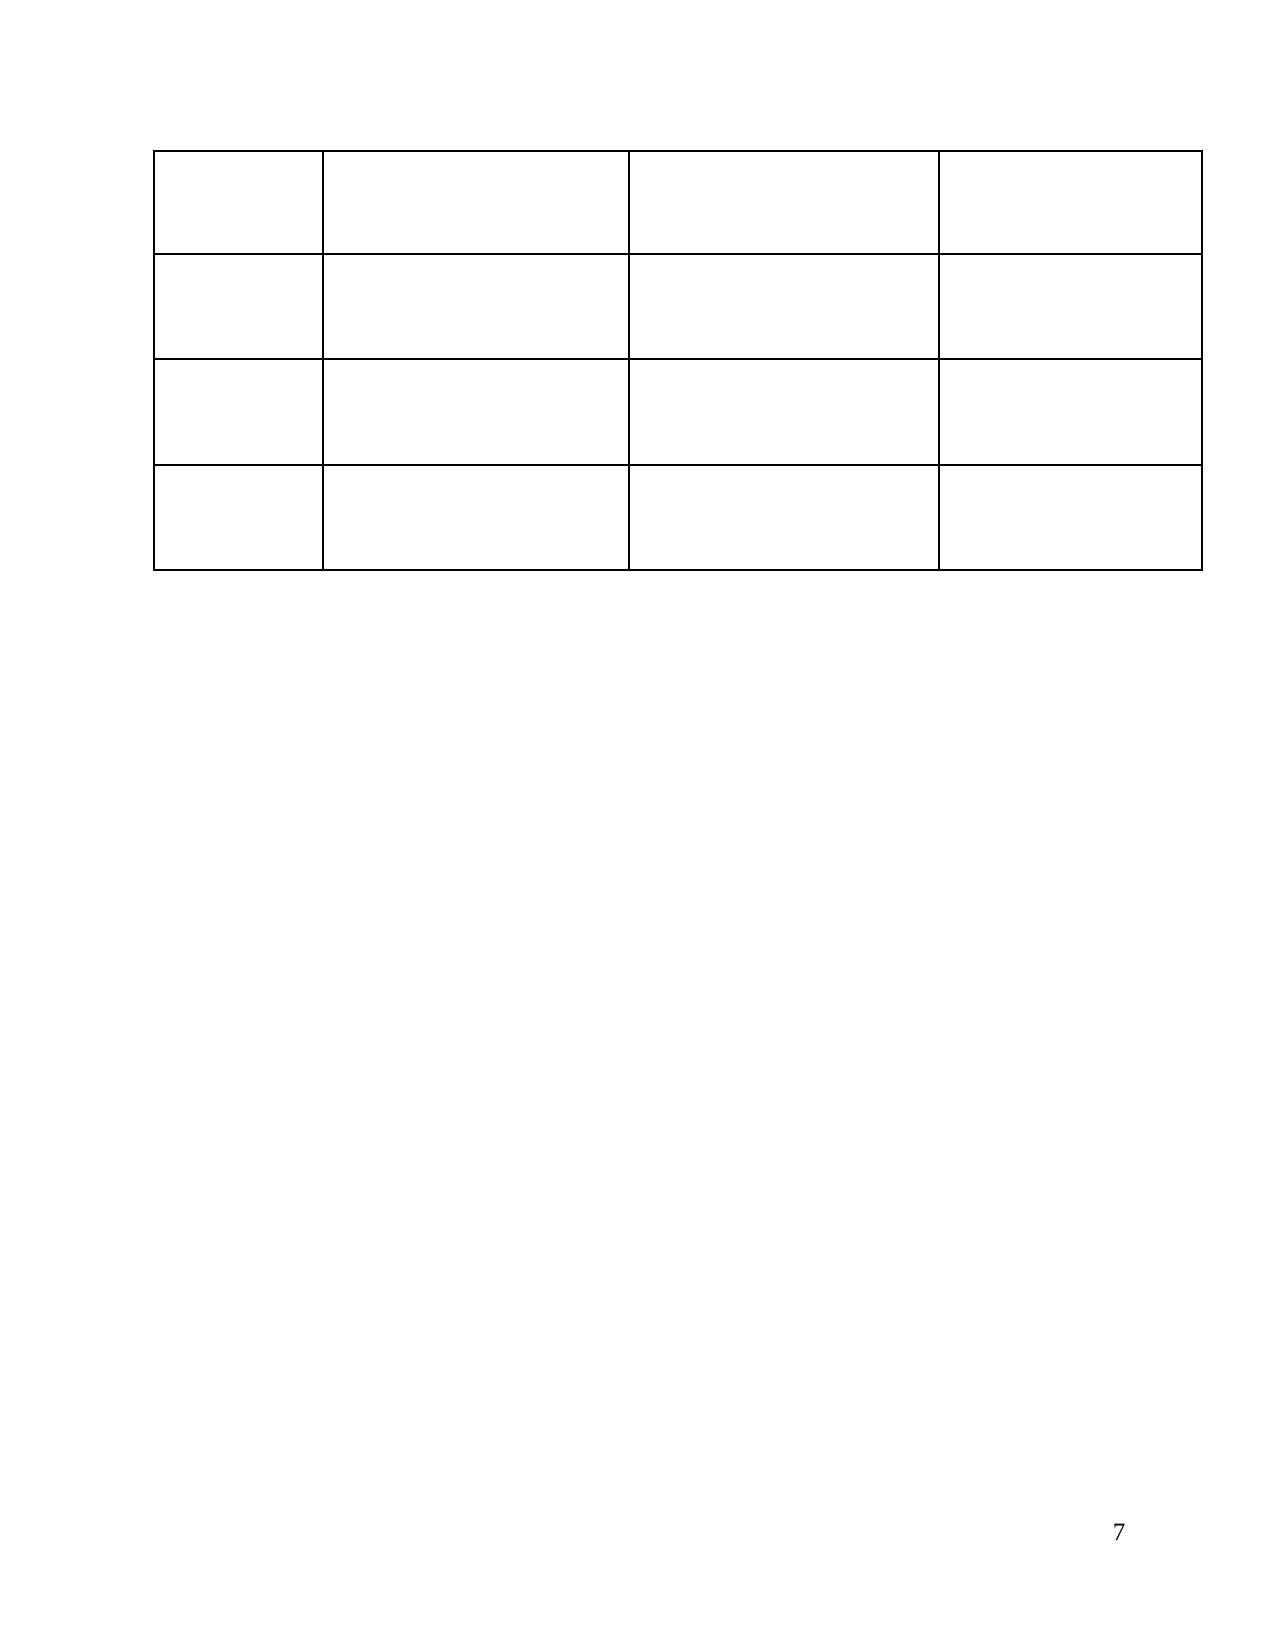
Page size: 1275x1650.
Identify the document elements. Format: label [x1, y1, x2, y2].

table_cell [155, 360, 322, 463]
table_cell [324, 466, 628, 569]
table_cell [940, 152, 1201, 253]
table_cell [630, 360, 938, 463]
table_cell [630, 255, 938, 358]
table_cell [155, 466, 322, 569]
table_cell [630, 466, 938, 569]
table_cell [324, 255, 628, 358]
table_cell [940, 466, 1201, 569]
table_cell [155, 255, 322, 358]
table_cell [155, 152, 322, 253]
table_cell [324, 152, 628, 253]
table_cell [630, 152, 938, 253]
table_cell [324, 360, 628, 463]
table_cell [940, 255, 1201, 358]
table_cell [940, 360, 1201, 463]
